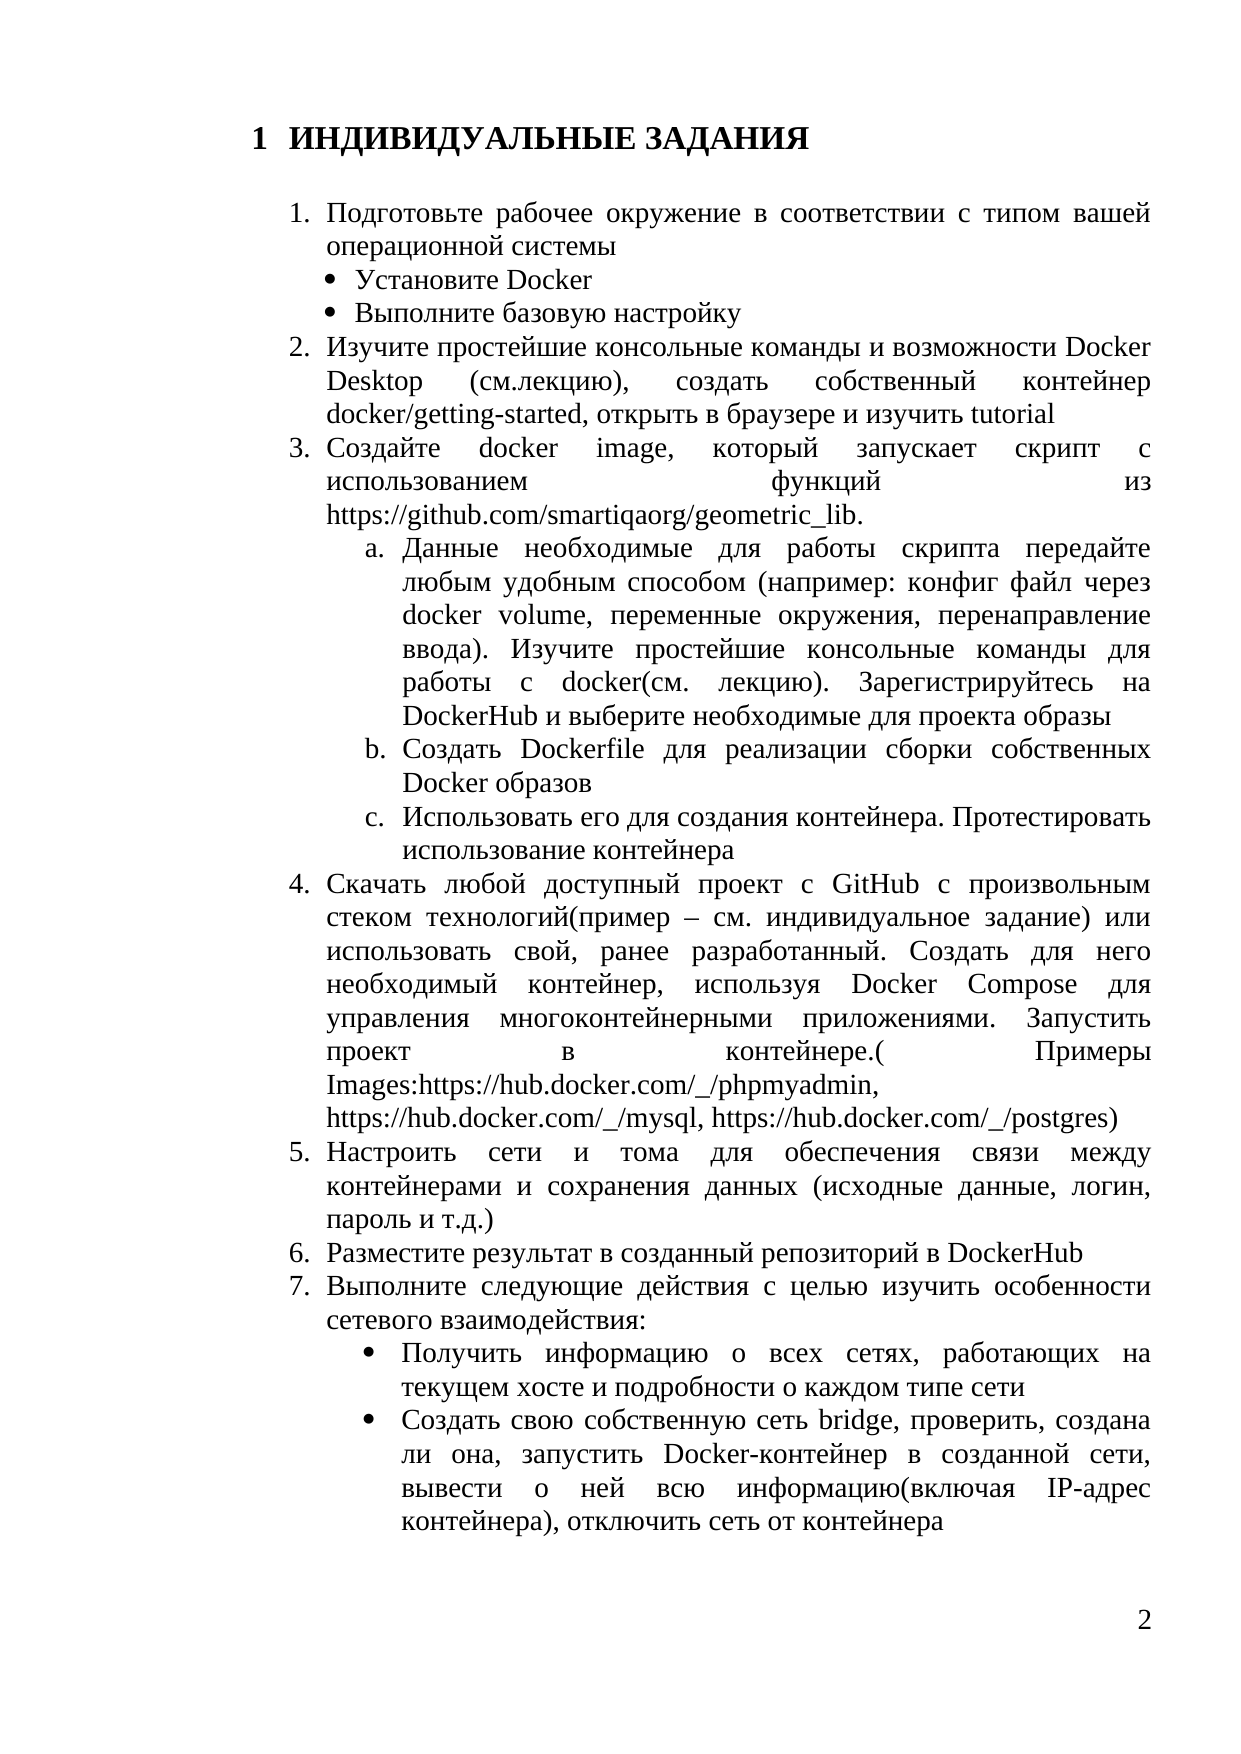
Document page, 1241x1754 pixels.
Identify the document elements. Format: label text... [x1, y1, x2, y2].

list Создать свою собственную сеть bridge, проверить, создана ли она, запустить Docker-контейнер в созданной сети, вывести о ней всю информацию(включая IP-адрес контейнера), отключить сеть от контейнера [363, 1402, 1152, 1537]
list Создать Dockerfile для реализации сборки собственных Docker образов [364, 732, 1152, 799]
list Данные необходимые для работы скрипта передайте любым удобным способом (например: конфиг файл через docker volume, переменные окружения, перенаправление ввода). Изучите простейшие консольные команды для работы с docker(см. лекцию). Зарегистрируйтесь на DockerHub и выберите необходимые для проекта образы [364, 530, 1152, 732]
list Создайте docker image, который запускает скрипт с использованием функций из https://github.com/smartiqaorg/geometric_lib. [288, 430, 1152, 530]
list Выполните следующие действия с целью изучить особенности сетевого взаимодействия: [288, 1268, 1152, 1335]
list Изучите простейшие консольные команды и возможности Docker Desktop (см.лекцию), создать собственный контейнер docker/getting-started, открыть в браузере и изучить tutorial [288, 329, 1152, 430]
list Получить информацию о всех сетях, работающих на текущем хосте и подробности о каждом типе сети [363, 1335, 1152, 1402]
list Установите Docker [325, 262, 1152, 295]
list Разместите результат в созданный репозиторий в DockerHub [288, 1235, 1152, 1268]
list Выполните базовую настройку [325, 295, 1152, 329]
list Настроить сети и тома для обеспечения связи между контейнерами и сохранения данных (исходные данные, логин, пароль и т.д.) [288, 1134, 1152, 1235]
list ИНДИВИДУАЛЬНЫЕ ЗАДАНИЯ [251, 118, 1152, 156]
list Использовать его для создания контейнера. Протестировать использование контейнера [364, 799, 1152, 866]
list Скачать любой доступный проект с GitHub с произвольным стеком технологий(пример – см. индивидуальное задание) или использовать свой, ранее разработанный. Создать для него необходимый контейнер, используя Docker Compose для управления многоконтейнерными приложениями. Запустить проект в контейнере.( Примеры Images:https://hub.docker.com/_/phpmyadmin, https://hub.docker.com/_/mysql, https://hub.docker.com/_/postgres) [288, 866, 1152, 1134]
list Подготовьте рабочее окружение в соответствии с типом вашей операционной системы [288, 195, 1152, 262]
